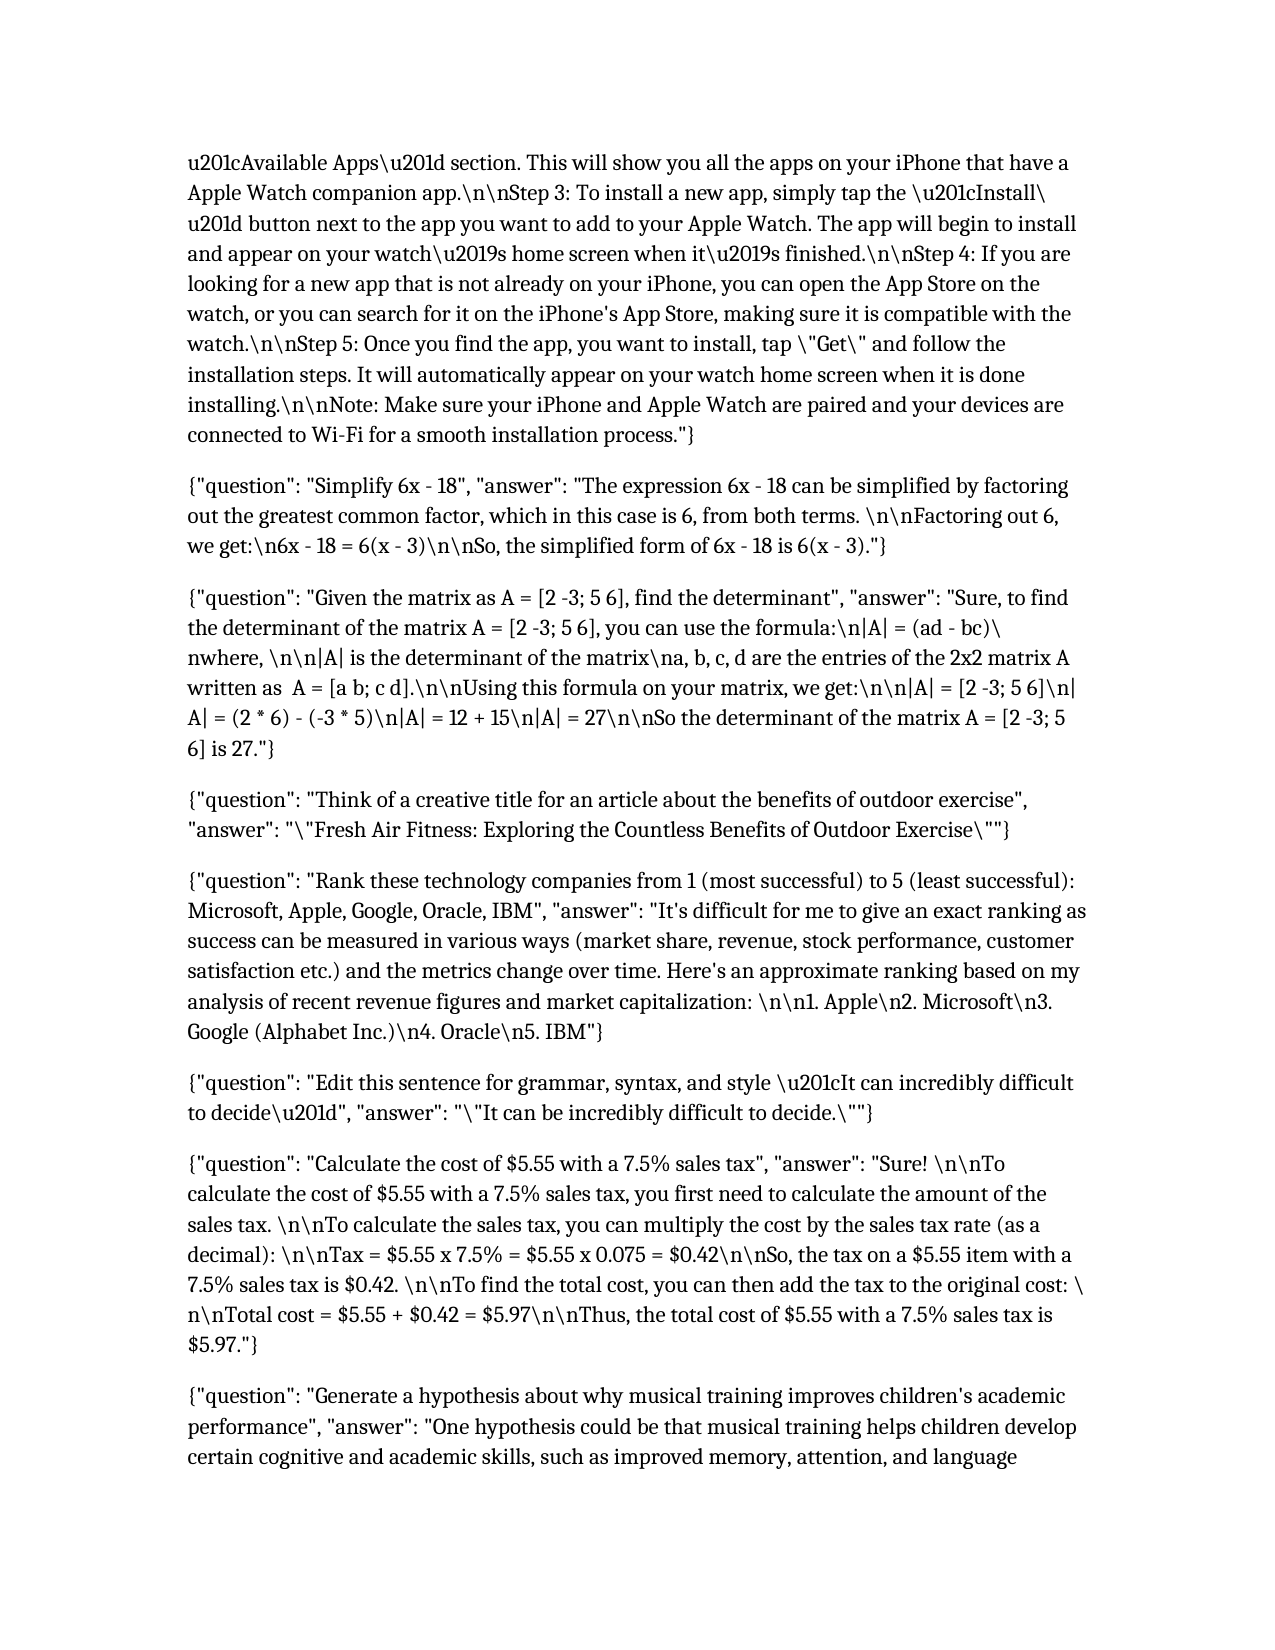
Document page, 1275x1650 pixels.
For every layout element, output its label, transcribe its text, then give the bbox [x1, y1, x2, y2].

text {"question": "Calculate the cost of $5.55 with a 7.5% sales tax", "answer": "Sure! \n\nTo calculate the cost of $5.55 with a 7.5% sales tax, you first need to calculate the amount of the sales tax. \n\nTo calculate the sales tax, you can multiply the cost by the sales tax rate (as a decimal): \n\nTax = $5.55 x 7.5% = $5.55 x 0.075 = $0.42\n\nSo, the tax on a $5.55 item with a 7.5% sales tax is $0.42. \n\nTo find the total cost, you can then add the tax to the original cost: \n\nTotal cost = $5.55 + $0.42 = $5.97\n\nThus, the total cost of $5.55 with a 7.5% sales tax is $5.97."} [187, 1151, 1087, 1359]
text {"question": "Edit this sentence for grammar, syntax, and style \u201cIt can incredibly difficult to decide\u201d", "answer": "\"It can be incredibly difficult to decide.\""} [187, 1070, 1087, 1126]
text {"question": "Given the matrix as A = [2 -3; 5 6], find the determinant", "answer": "Sure, to find the determinant of the matrix A = [2 -3; 5 6], you can use the formula:\n|A| = (ad - bc)\nwhere, \n\n|A| is the determinant of the matrix\na, b, c, d are the entries of the 2x2 matrix A written as A = [a b; c d].\n\nUsing this formula on your matrix, we get:\n\n|A| = [2 -3; 5 6]\n|A| = (2 * 6) - (-3 * 5)\n|A| = 12 + 15\n|A| = 27\n\nSo the determinant of the matrix A = [2 -3; 5 6] is 27."} [187, 584, 1087, 762]
text {"question": "Rank these technology companies from 1 (most successful) to 5 (least successful): Microsoft, Apple, Google, Oracle, IBM", "answer": "It's difficult for me to give an exact ranking as success can be measured in various ways (market share, revenue, stock performance, customer satisfaction etc.) and the metrics change over time. Here's an approximate ranking based on my analysis of recent revenue figures and market capitalization: \n\n1. Apple\n2. Microsoft\n3. Google (Alphabet Inc.)\n4. Oracle\n5. IBM"} [187, 868, 1087, 1045]
text {"question": "Think of a creative title for an article about the benefits of outdoor exercise", "answer": "\"Fresh Air Fitness: Exploring the Countless Benefits of Outdoor Exercise\""} [187, 786, 1087, 843]
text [187, 1383, 1087, 1470]
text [187, 150, 1087, 448]
text {"question": "Simplify 6x - 18", "answer": "The expression 6x - 18 can be simplified by factoring out the greatest common factor, which in this case is 6, from both terms. \n\nFactoring out 6, we get:\n6x - 18 = 6(x - 3)\n\nSo, the simplified form of 6x - 18 is 6(x - 3)."} [187, 473, 1087, 560]
